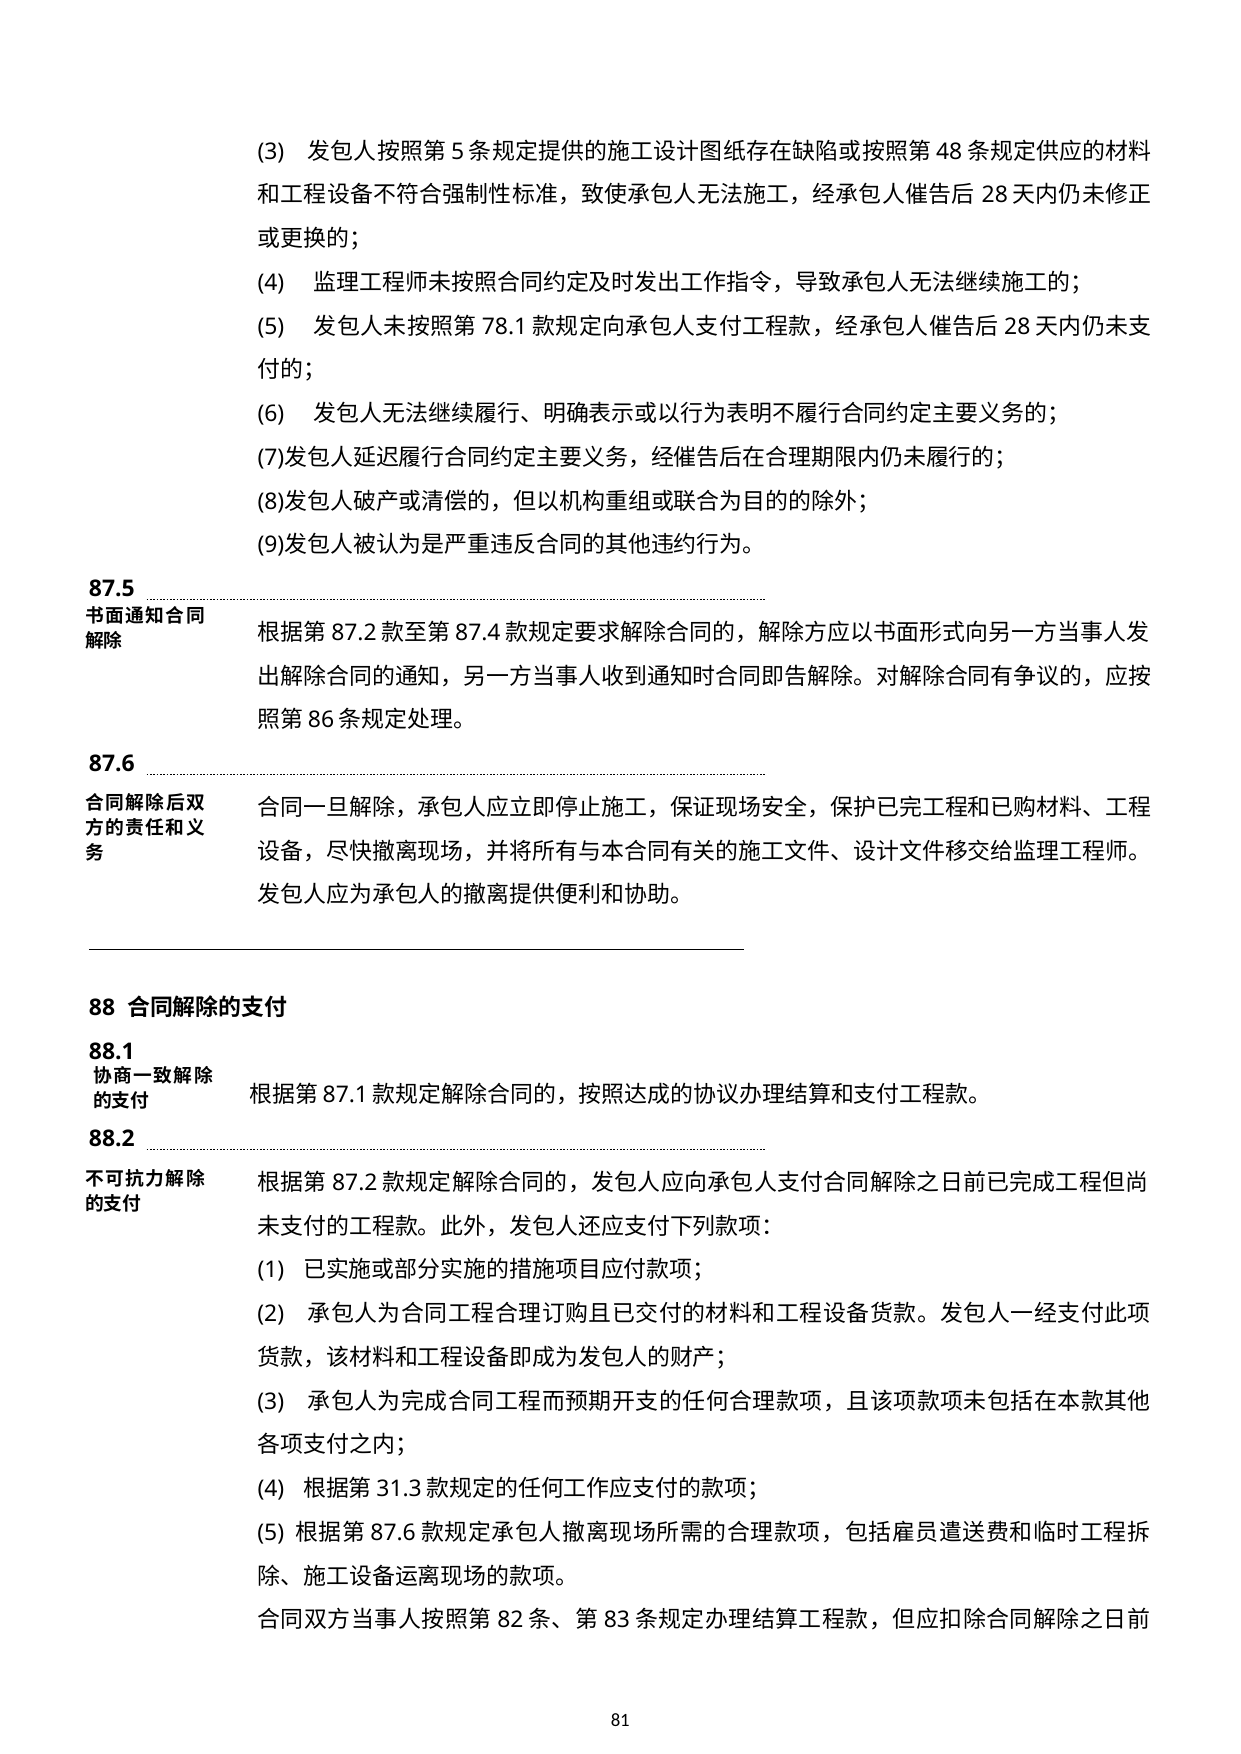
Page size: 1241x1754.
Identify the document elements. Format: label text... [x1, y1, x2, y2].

list 根据第87.6款规定承包人撤离现场所需的合理款项，包括雇员遣送费和临时工程拆除、施工设备运离现场的款项。 [257, 1505, 1152, 1593]
list 监理工程师未按照合同约定及时发出工作指令，导致承包人无法继续施工的； [257, 255, 1152, 299]
text 87.6 [89, 737, 1152, 780]
list 根据第31.3款规定的任何工作应支付的款项； [257, 1462, 1152, 1505]
text (8)发包人破产或清偿的，但以机构重组或联合为目的的除外； [257, 474, 1152, 518]
list 发包人无法继续履行、明确表示或以行为表明不履行合同约定主要义务的； [257, 387, 1152, 430]
text 87.5 [89, 562, 1152, 605]
list 已实施或部分实施的措施项目应付款项； [257, 1243, 1152, 1287]
list 发包人未按照第78.1款规定向承包人支付工程款，经承包人催告后28天内仍未支付的； [257, 299, 1152, 387]
text (7)发包人延迟履行合同约定主要义务，经催告后在合理期限内仍未履行的； [257, 430, 1152, 474]
text 88.2 [89, 1112, 1152, 1155]
text 合同一旦解除，承包人应立即停止施工，保证现场安全，保护已完工程和已购材料、工程设备，尽快撤离现场，并将所有与本合同有关的施工文件、设计文件移交给监理工程师。发包人应为承包人的撤离提供便利和协助。 [257, 780, 1152, 912]
text (9)发包人被认为是严重违反合同的其他违约行为。 [257, 518, 1152, 562]
list 承包人为完成合同工程而预期开支的任何合理款项，且该项款项未包括在本款其他各项支付之内； [257, 1374, 1152, 1462]
list 88 合同解除的支付 [89, 980, 1152, 1024]
text 根据第87.2款规定解除合同的，发包人应向承包人支付合同解除之日前已完成工程但尚未支付的工程款。此外，发包人还应支付下列款项： [257, 1155, 1152, 1243]
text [257, 1593, 1152, 1637]
text 根据第87.2款至第87.4款规定要求解除合同的，解除方应以书面形式向另一方当事人发出解除合同的通知，另一方当事人收到通知时合同即告解除。对解除合同有争议的，应按照第86条规定处理。 [257, 605, 1152, 737]
list 发包人按照第5条规定提供的施工设计图纸存在缺陷或按照第48条规定供应的材料和工程设备不符合强制性标准，致使承包人无法施工，经承包人催告后28天内仍未修正或更换的； [257, 124, 1152, 255]
text 根据第87.1款规定解除合同的，按照达成的协议办理结算和支付工程款。 [89, 1068, 1152, 1112]
text 88.1 [89, 1024, 1152, 1068]
list 承包人为合同工程合理订购且已交付的材料和工程设备货款。发包人一经支付此项货款，该材料和工程设备即成为发包人的财产； [257, 1287, 1152, 1374]
